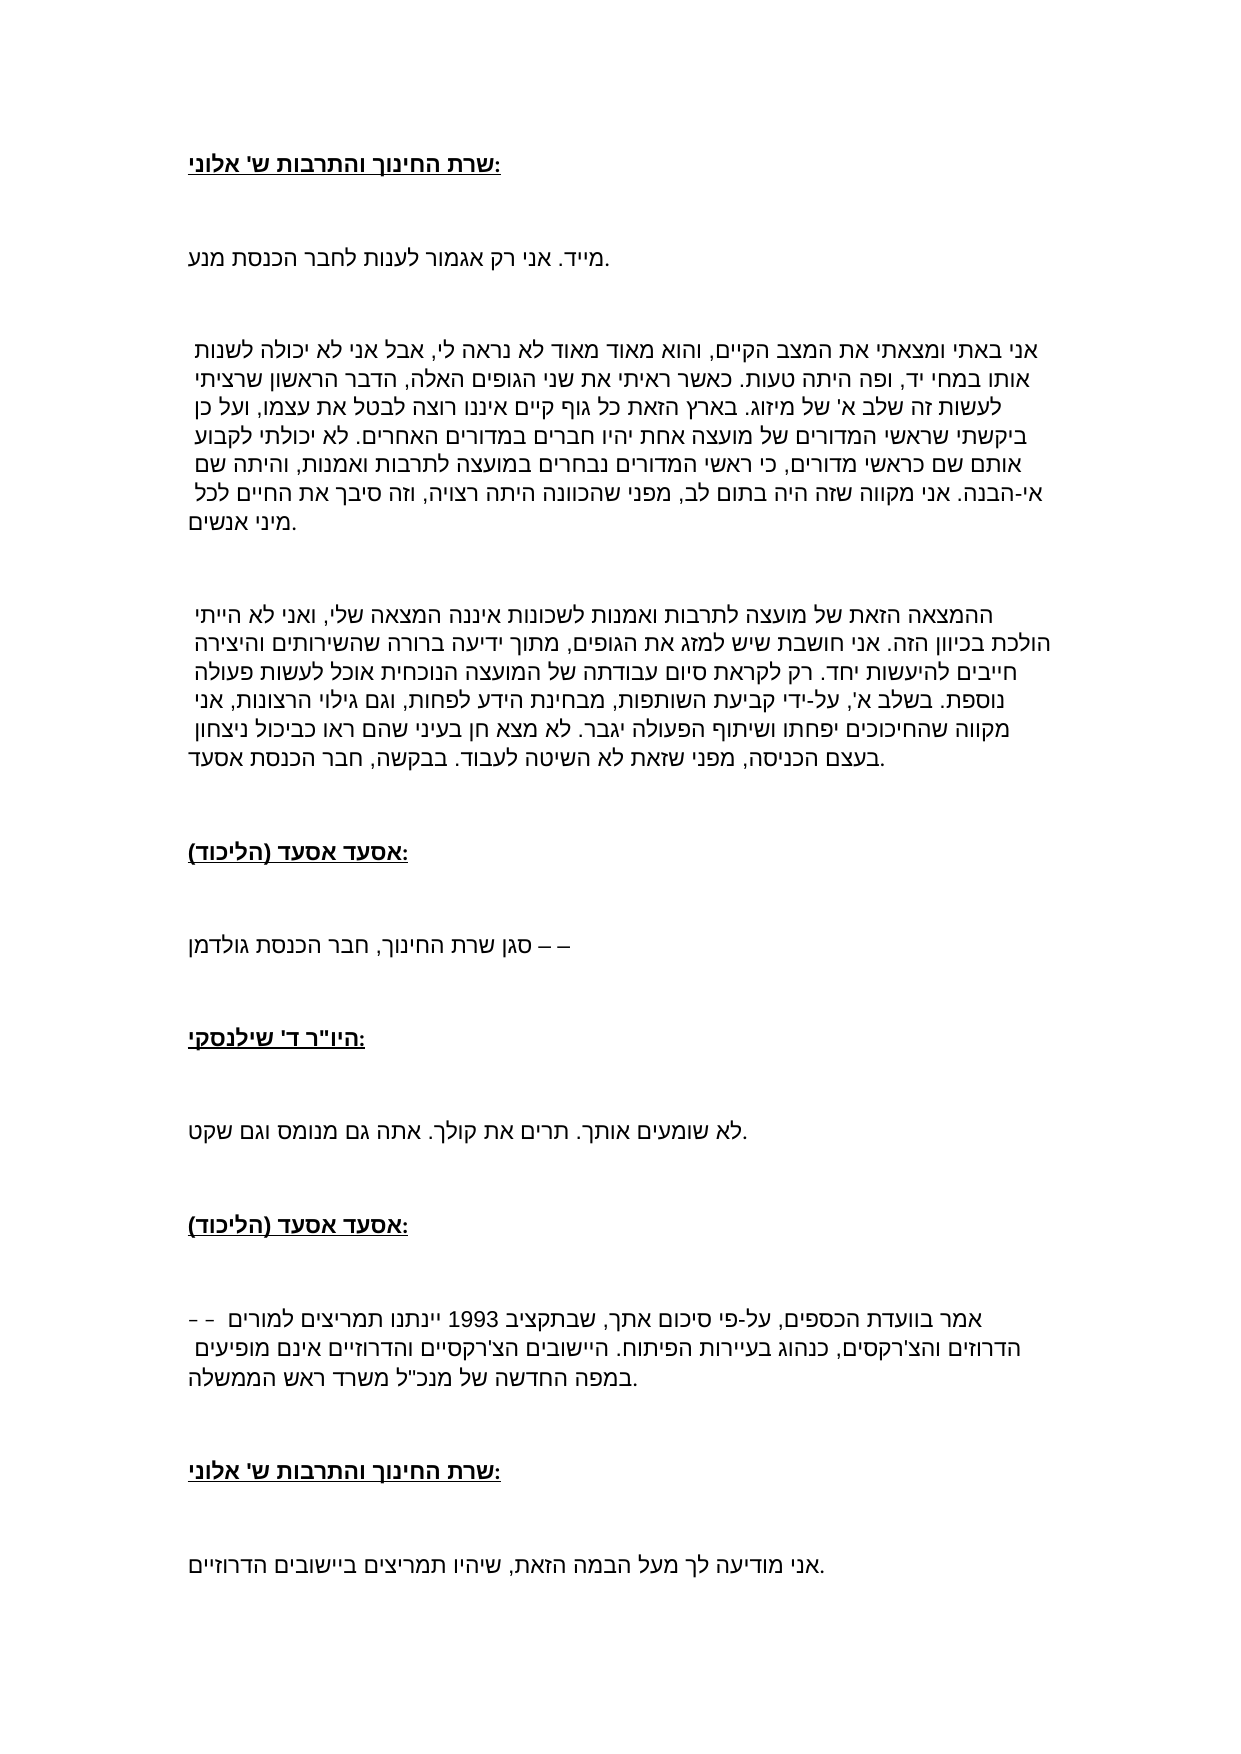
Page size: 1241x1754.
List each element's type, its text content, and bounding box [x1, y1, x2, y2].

text שרת החינוך והתרבות ש' אלוני: [187, 150, 1053, 178]
text אסעד אסעד (הליכוד): [187, 838, 1053, 866]
text אני באתי ומצאתי את המצב הקיים, והוא מאוד מאוד לא נראה לי, אבל אני לא יכולה לשנות אותו במחי יד, ופה היתה טעות. כאשר ראיתי את שני הגופים האלה, הדבר הראשון שרציתי לעשות זה שלב א' של מיזוג. בארץ הזאת כל גוף קיים איננו רוצה לבטל את עצמו, ועל כן ביקשתי שראשי המדורים של מועצה אחת יהיו חברים במדורים האחרים. לא יכולתי לקבוע אותם שם כראשי מדורים, כי ראשי המדורים נבחרים במועצה לתרבות ואמנות, והיתה שם אי-הבנה. אני מקווה שזה היה בתום לב, מפני שהכוונה היתה רצויה, וזה סיבך את החיים לכל מיני אנשים. [187, 337, 1053, 536]
text לא שומעים אותך. תרים את קולך. אתה גם מנומס וגם שקט. [187, 1117, 1053, 1146]
text אסעד אסעד (הליכוד): [187, 1211, 1053, 1239]
text – – אמר בוועדת הכספים, על-פי סיכום אתך, שבתקציב 1993 יינתנו תמריצים למורים הדרוזים והצ'רקסים, כנהוג בעיירות הפיתוח. היישובים הצ'רקסיים והדרוזיים אינם מופיעים במפה החדשה של מנכ"ל משרד ראש הממשלה. [187, 1305, 1053, 1392]
text אני מודיעה לך מעל הבמה הזאת, שיהיו תמריצים ביישובים הדרוזיים. [187, 1551, 1053, 1579]
text מייד. אני רק אגמור לענות לחבר הכנסת מנע. [187, 244, 1053, 272]
text היו"ר ד' שילנסקי: [187, 1024, 1053, 1052]
text ההמצאה הזאת של מועצה לתרבות ואמנות לשכונות איננה המצאה שלי, ואני לא הייתי הולכת בכיוון הזה. אני חושבת שיש למזג את הגופים, מתוך ידיעה ברורה שהשירותים והיצירה חייבים להיעשות יחד. רק לקראת סיום עבודתה של המועצה הנוכחית אוכל לעשות פעולה נוספת. בשלב א', על-ידי קביעת השותפות, מבחינת הידע לפחות, וגם גילוי הרצונות, אני מקווה שהחיכוכים יפחתו ושיתוף הפעולה יגבר. לא מצא חן בעיני שהם ראו כביכול ניצחון בעצם הכניסה, מפני שזאת לא השיטה לעבוד. בבקשה, חבר הכנסת אסעד. [187, 602, 1053, 772]
text סגן שרת החינוך, חבר הכנסת גולדמן – – [187, 932, 1053, 958]
text שרת החינוך והתרבות ש' אלוני: [187, 1457, 1053, 1485]
